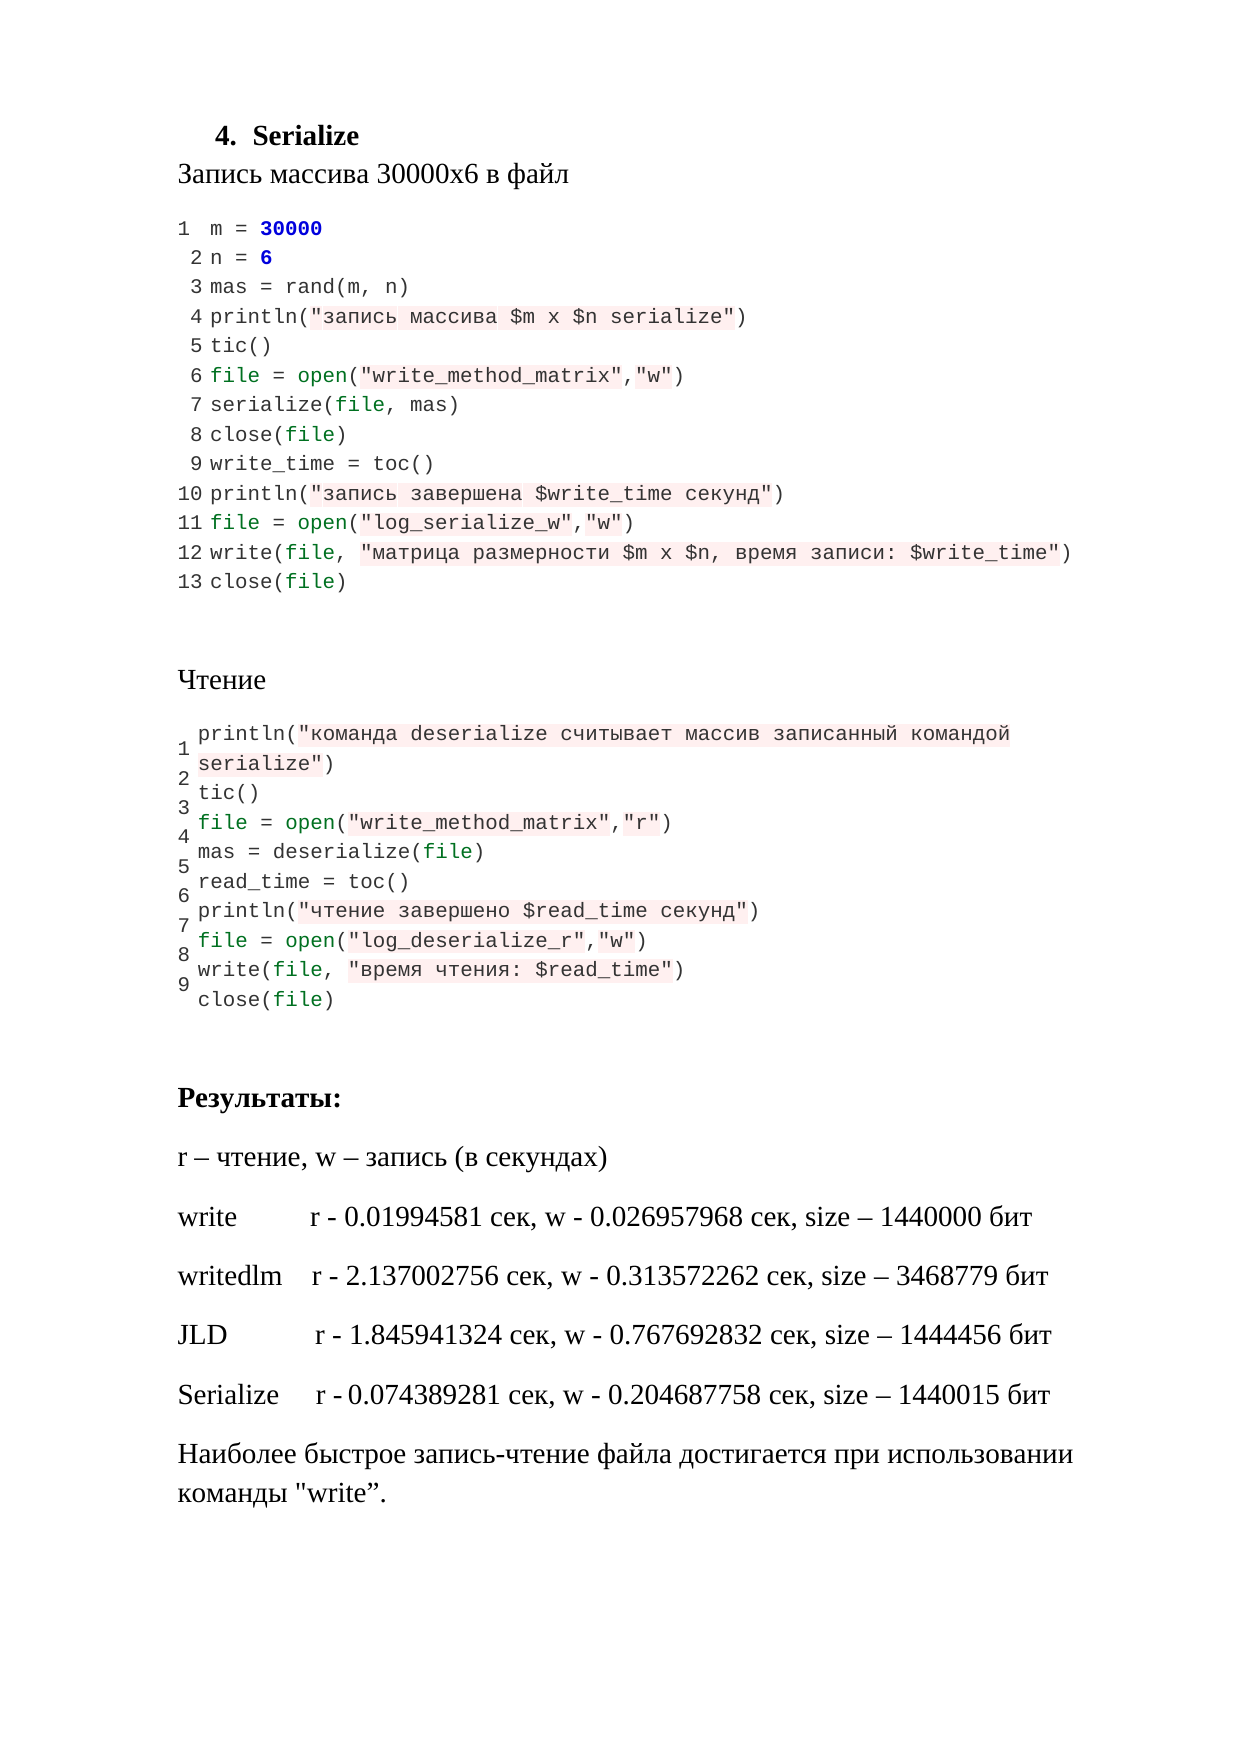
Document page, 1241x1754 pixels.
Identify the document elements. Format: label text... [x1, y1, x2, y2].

list Запись массива 30000х6 в файл [177, 157, 1152, 190]
text Наиболее быстрое запись-чтение файла достигается при использовании команды "write”. [177, 1436, 1152, 1508]
text Чтение [177, 662, 1152, 696]
table_header 1 2 3 4 5 6 7 8 9 [176, 722, 196, 1021]
table_header 1 2 3 4 5 6 7 8 9 10 11 12 13 [176, 216, 208, 603]
table_header m = 30000 n = 6 mas = rand(m, n) println("запись массива $m x $n serialize") tic() file = open("write_method_matrix","w") serialize(file, mas) close(file) write_time = toc() println("запись завершена $write_time секунд") file = open("log_serialize_w","w") write(file, "матрица размерности $m х $n, время записи: $write_time") close(file) [209, 216, 1079, 603]
text write r - 0.01994581 сек, w - 0.026957968 сек, size – 1440000 бит [177, 1199, 1152, 1232]
text Результаты: [177, 1080, 1152, 1113]
text writedlm r - 2.137002756 сек, w - 0.313572262 сек, size – 3468779 бит [177, 1258, 1152, 1292]
text r – чтение, w – запись (в секундах) [177, 1139, 1152, 1173]
table_header println("команда deserialize считывает массив записанный командой serialize") tic() file = open("write_method_matrix","r") mas = deserialize(file) read_time = toc() println("чтение завершено $read_time секунд") file = open("log_deserialize_r","w") write(file, "время чтения: $read_time") close(file) [196, 722, 1159, 1021]
text JLD r - 1.845941324 сек, w - 0.767692832 сек, size – 1444456 бит [177, 1317, 1152, 1351]
text Serialize r - 0.074389281 сек, w - 0.204687758 сек, size – 1440015 бит [177, 1377, 1152, 1410]
list Serialize [215, 118, 1152, 152]
